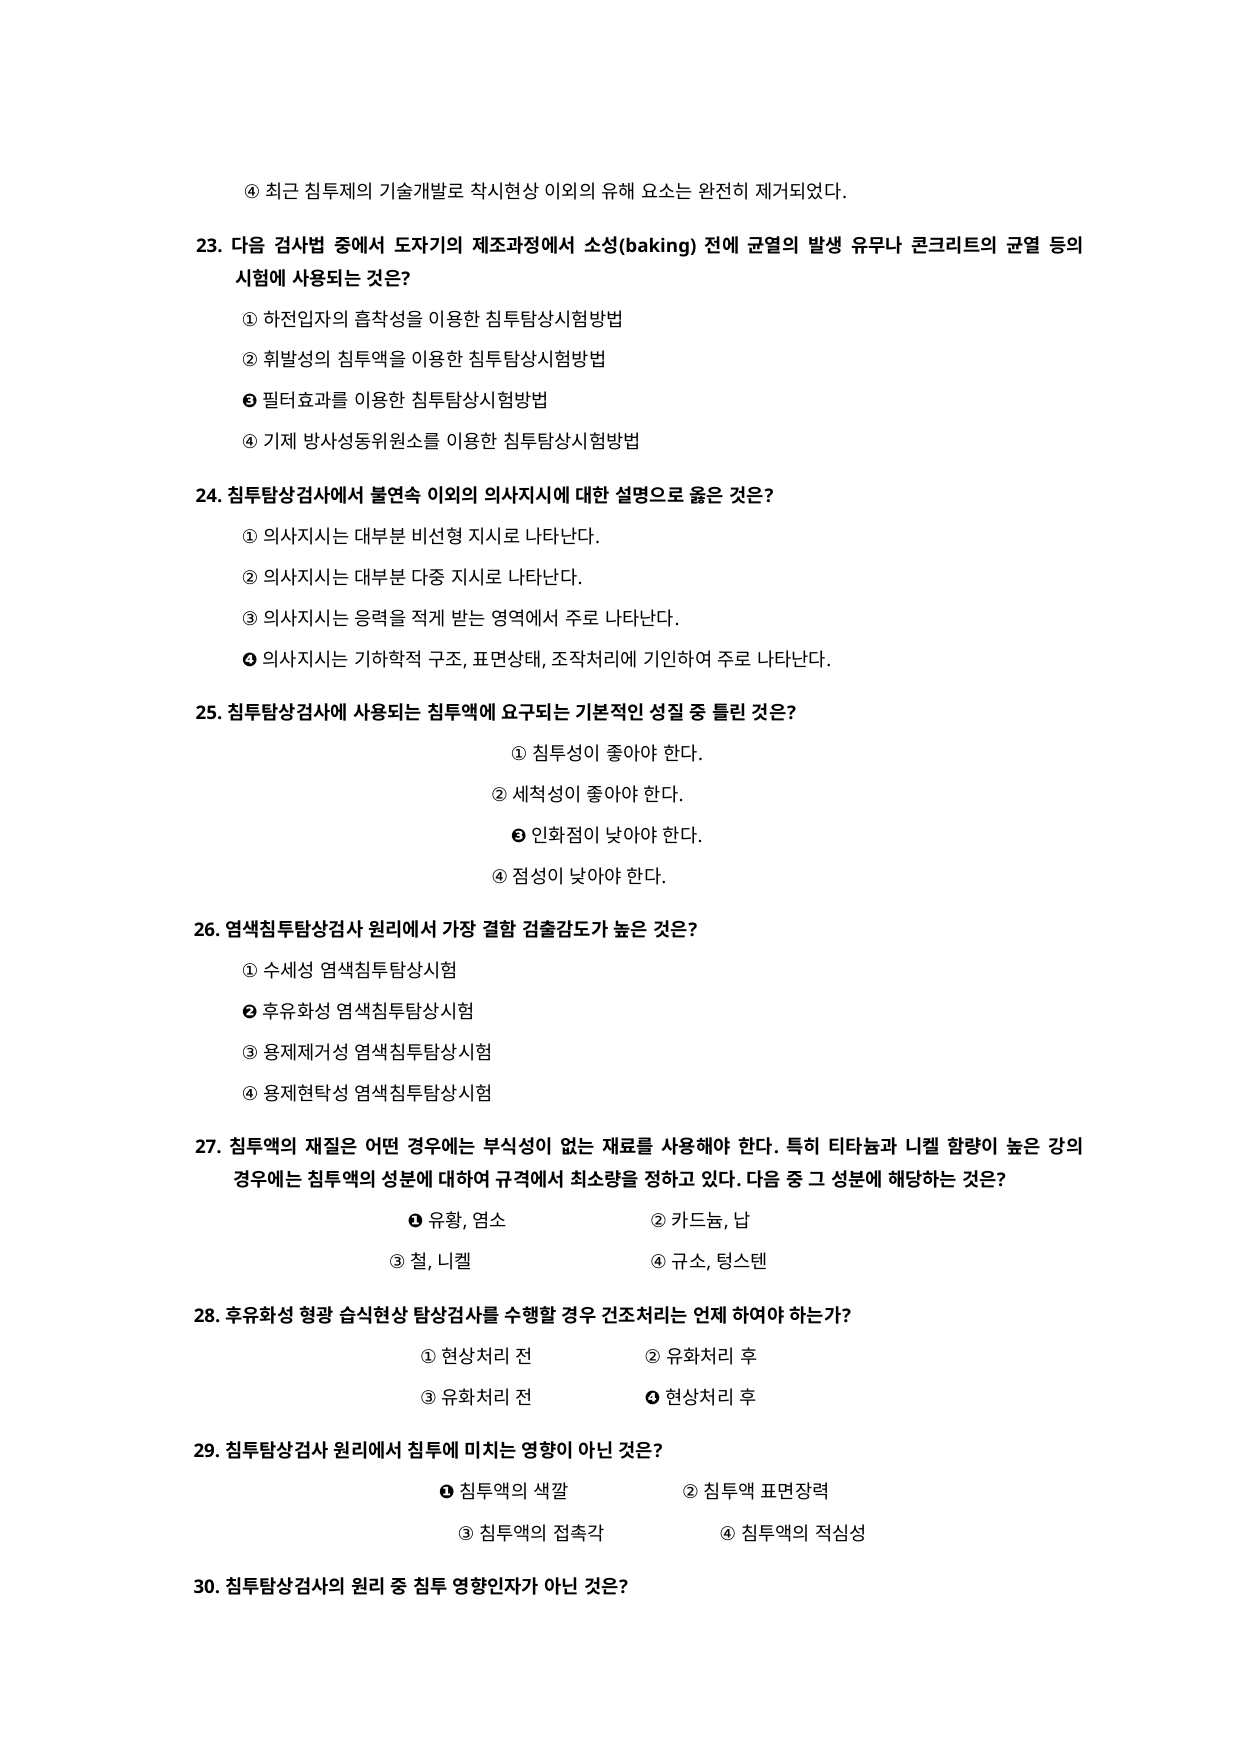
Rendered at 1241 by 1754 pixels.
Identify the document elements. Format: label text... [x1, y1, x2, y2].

text ❸ 필터효과를 이용한 침투탐상시험방법 [222, 386, 1084, 413]
text ③ 의사지시는 응력을 적게 받는 영역에서 주로 나타난다. [222, 603, 1084, 630]
text ❶ 침투액의 색깔 ② 침투액 표면장력 [419, 1477, 1084, 1504]
text ① 침투성이 좋아야 한다. [491, 738, 1084, 766]
text 25. 침투탐상검사에 사용되는 침투액에 요구되는 기본적인 성질 중 틀린 것은? [195, 698, 1084, 725]
text 23. 다음 검사법 중에서 도자기의 제조과정에서 소성(baking) 전에 균열의 발생 유무나 콘크리트의 균열 등의 시험에 사용되는 것은? [196, 231, 1084, 290]
text ④ 점성이 낮아야 한다. [491, 861, 1084, 888]
text ③ 유화처리 전 ❹ 현상처리 후 [400, 1382, 1084, 1409]
text ① 수세성 염색침투탐상시험 [222, 956, 1084, 983]
text 29. 침투탐상검사 원리에서 침투에 미치는 영향이 아닌 것은? [193, 1436, 1084, 1463]
text ① 현상처리 전 ② 유화처리 후 [400, 1341, 1084, 1368]
text ❹ 의사지시는 기하학적 구조, 표면상태, 조작처리에 기인하여 주로 나타난다. [222, 644, 1084, 671]
text ④ 용제현탁성 염색침투탐상시험 [222, 1078, 1084, 1106]
text 30. 침투탐상검사의 원리 중 침투 영향인자가 아닌 것은? [193, 1572, 1084, 1599]
text ③ 용제제거성 염색침투탐상시험 [222, 1038, 1084, 1065]
text 27. 침투액의 재질은 어떤 경우에는 부식성이 없는 재료를 사용해야 한다. 특히 티타늄과 니켈 함량이 높은 강의 경우에는 침투액의 성분에 대하여 규격에서 최소량을 정하고 있다. 다음 중 그 성분에 해당하는 것은? [195, 1132, 1084, 1192]
text ① 의사지시는 대부분 비선형 지시로 나타난다. [222, 521, 1084, 548]
text ③ 침투액의 접촉각 ④ 침투액의 적심성 [438, 1518, 1084, 1545]
text 26. 염색침투탐상검사 원리에서 가장 결함 검출감도가 높은 것은? [193, 915, 1084, 942]
text ② 의사지시는 대부분 다중 지시로 나타난다. [222, 562, 1084, 589]
text ④ 최근 침투제의 기술개발로 착시현상 이외의 유해 요소는 완전히 제거되었다. [224, 177, 1084, 204]
text ② 휘발성의 침투액을 이용한 침투탐상시험방법 [222, 345, 1084, 372]
text ❷ 후유화성 염색침투탐상시험 [222, 997, 1084, 1024]
text ① 하전입자의 흡착성을 이용한 침투탐상시험방법 [222, 304, 1084, 331]
text ❸ 인화점이 낮아야 한다. [491, 820, 1084, 848]
text ❶ 유황, 염소 ② 카드늄, 납 [388, 1206, 1084, 1233]
text ② 세척성이 좋아야 한다. [491, 779, 1084, 807]
text 28. 후유화성 형광 습식현상 탐상검사를 수행할 경우 건조처리는 언제 하여야 하는가? [193, 1300, 1084, 1327]
text ④ 기제 방사성동위원소를 이용한 침투탐상시험방법 [222, 427, 1084, 454]
text ③ 철, 니켈 ④ 규소, 텅스텐 [369, 1247, 1084, 1274]
text 24. 침투탐상검사에서 불연속 이외의 의사지시에 대한 설명으로 옳은 것은? [195, 480, 1084, 508]
